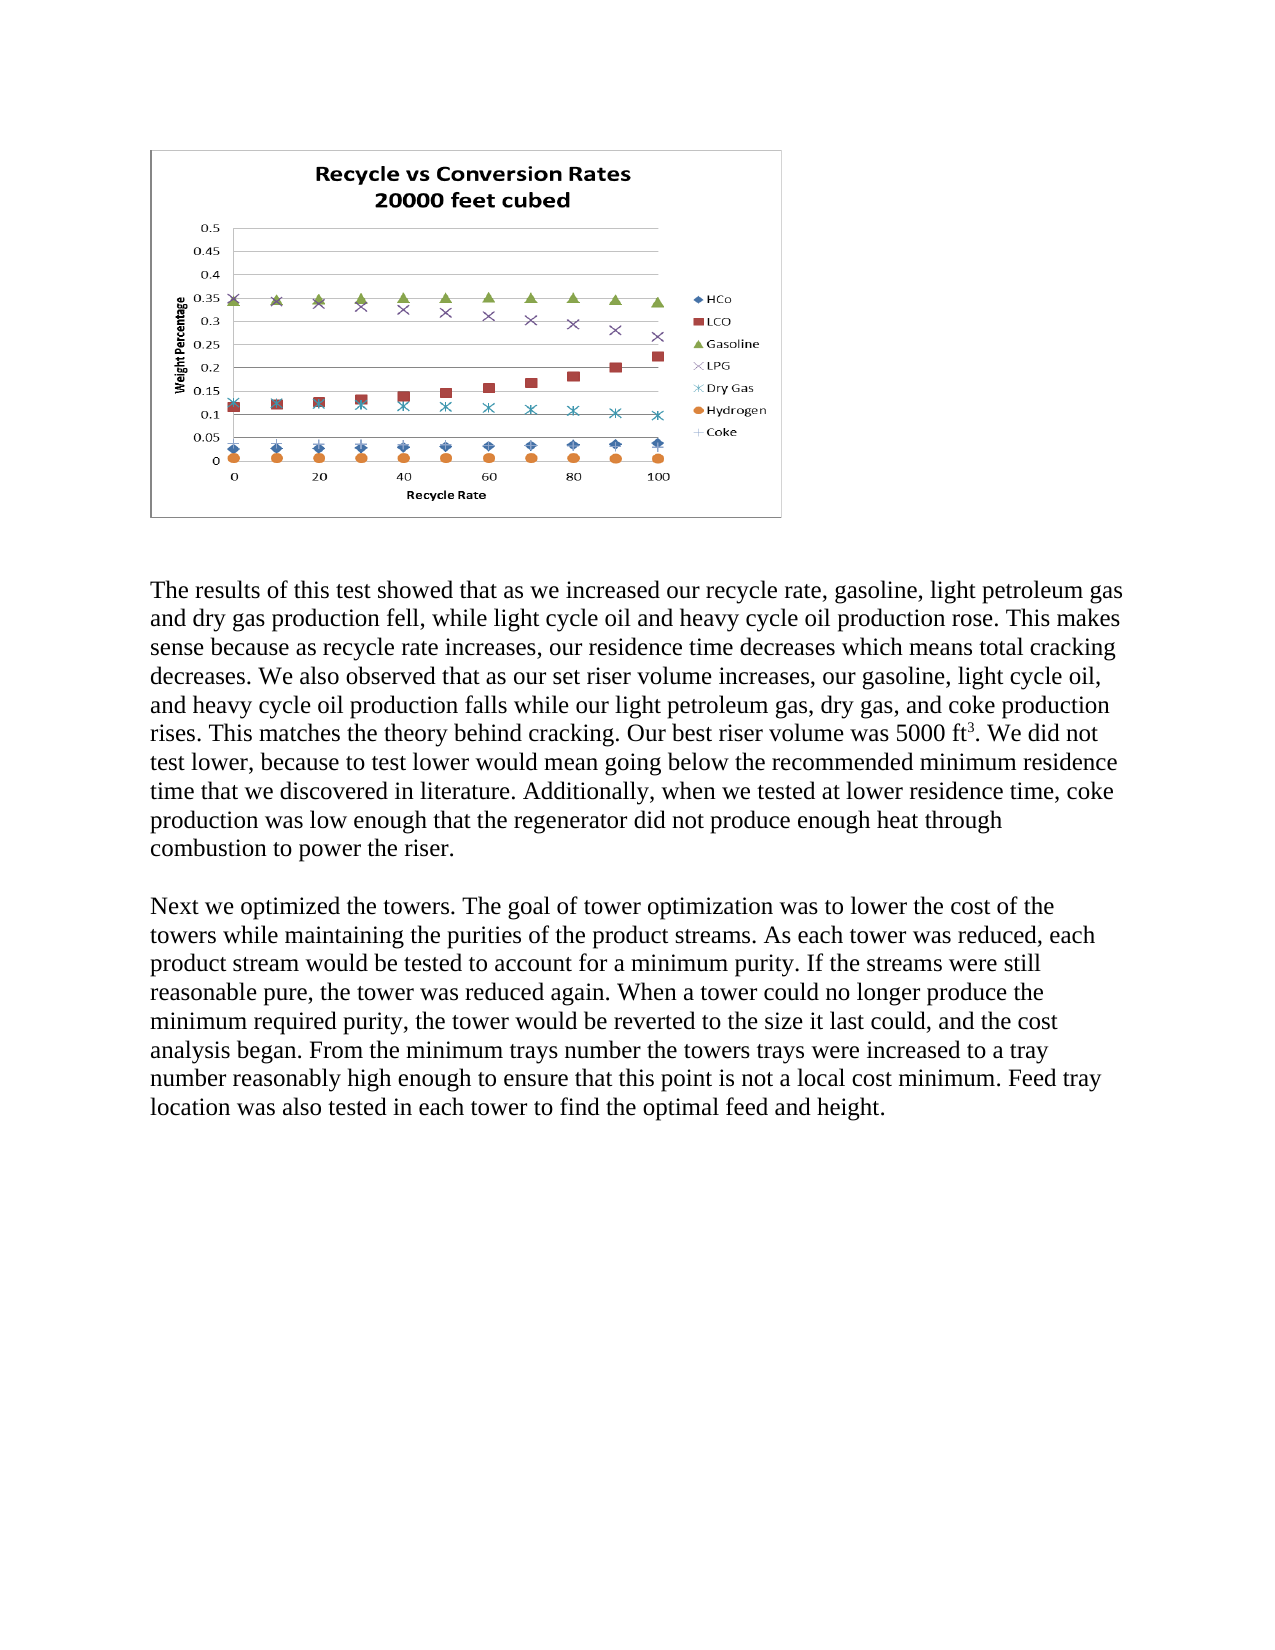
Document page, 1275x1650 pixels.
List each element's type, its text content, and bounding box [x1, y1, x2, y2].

text Next we optimized the towers. The goal of tower optimization was to lower the cost of the towers while maintaining the purities of the product streams. As each tower was reduced, each product stream would be tested to account for a minimum purity. If the streams were still reasonable pure, the tower was reduced again. When a tower could no longer produce the minimum required purity, the tower would be reverted to the size it last could, and the cost analysis began. From the minimum trays number the towers trays were increased to a tray number reasonably high enough to ensure that this point is not a local cost minimum. Feed tray location was also tested in each tower to find the optimal feed and height. [150, 891, 1125, 1121]
text The results of this test showed that as we increased our recycle rate, gasoline, light petroleum gas and dry gas production fell, while light cycle oil and heavy cycle oil production rose. This makes sense because as recycle rate increases, our residence time decreases which means total cracking decreases. We also observed that as our set riser volume increases, our gasoline, light cycle oil, and heavy cycle oil production falls while our light petroleum gas, dry gas, and coke production rises. This matches the theory behind cracking. Our best riser volume was 5000 ft3. We did not test lower, because to test lower would mean going below the recommended minimum residence time that we discovered in literature. Additionally, when we tested at lower residence time, coke production was low enough that the regenerator did not produce enough heat through combustion to power the riser. [150, 575, 1125, 862]
picture [150, 150, 782, 518]
